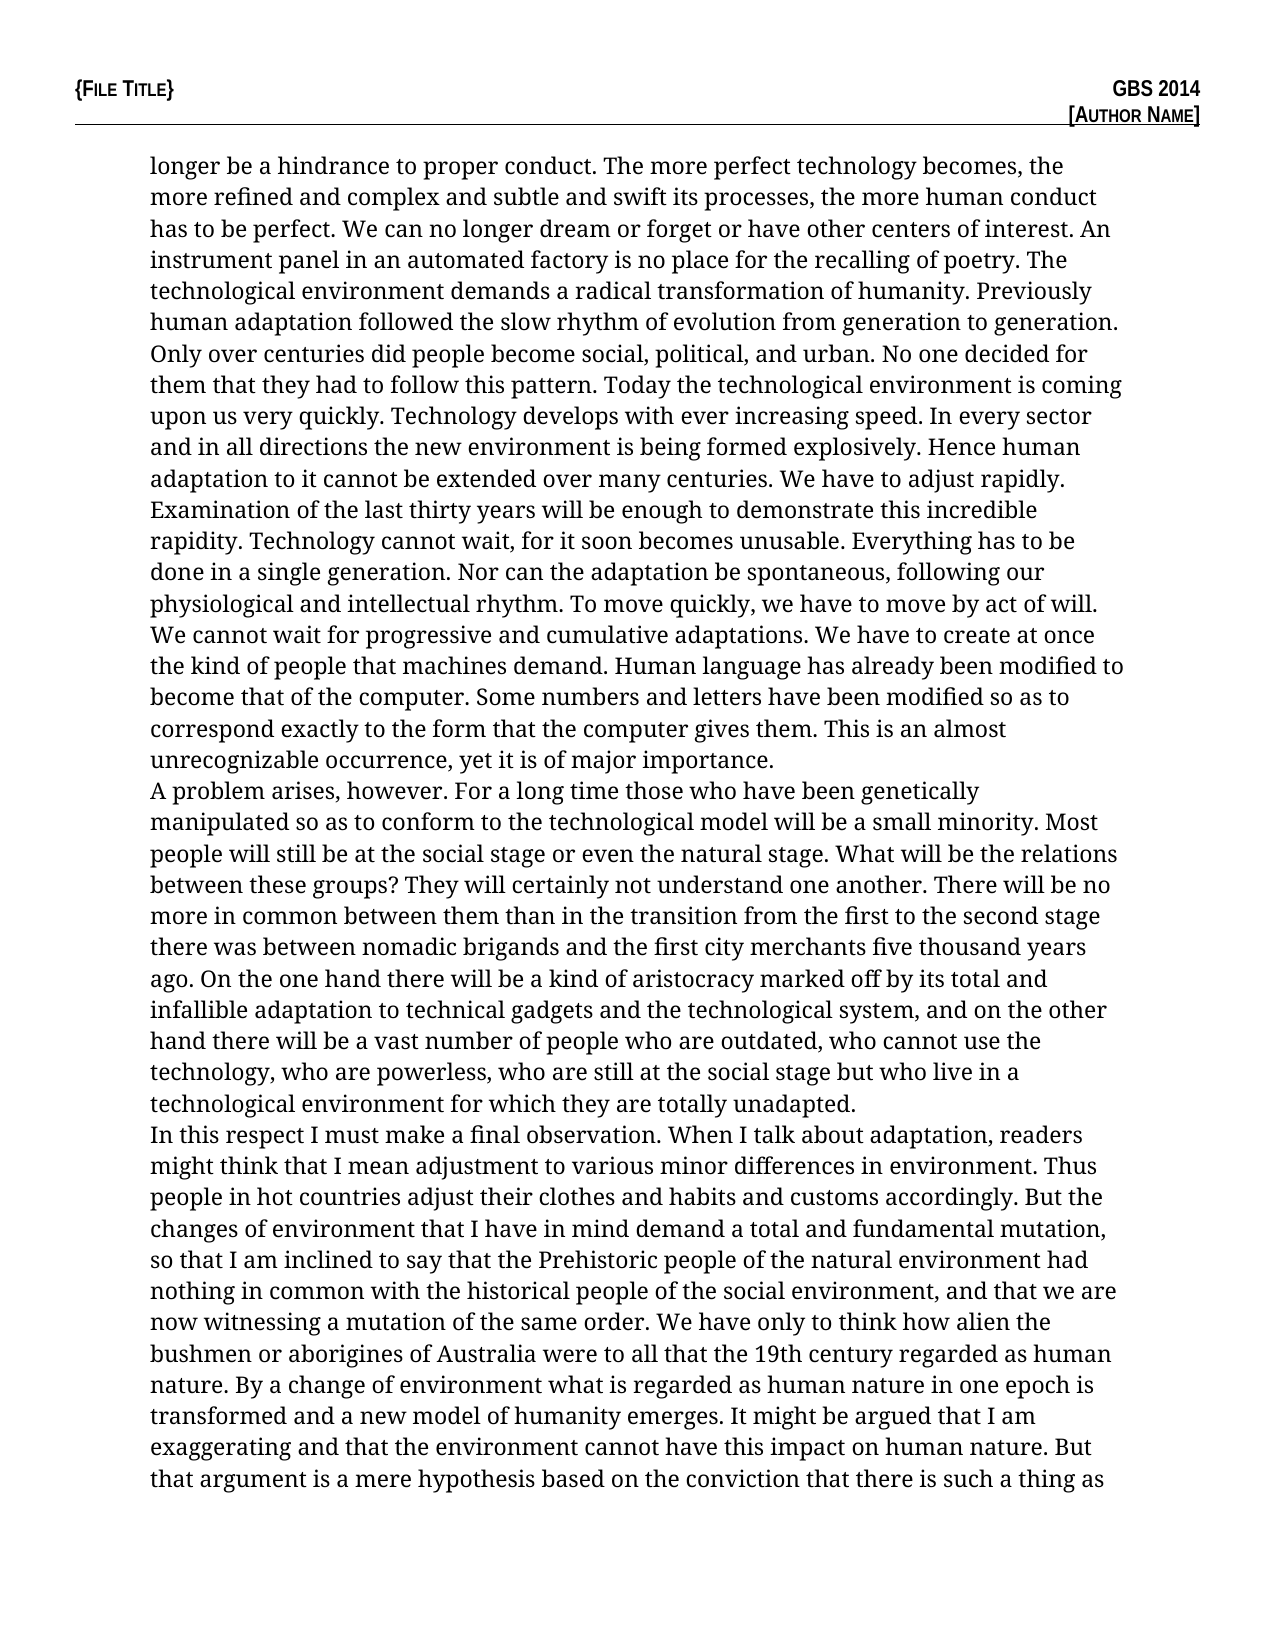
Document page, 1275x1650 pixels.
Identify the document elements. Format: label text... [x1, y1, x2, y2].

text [150, 150, 1125, 494]
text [150, 1119, 1125, 1494]
text Examination of the last thirty years will be enough to demonstrate this incredible rapidity. Technology cannot wait, for it soon becomes unusable. Everything has to be done in a single generation. Nor can the adaptation be spontaneous, following our physiological and intellectual rhythm. To move quickly, we have to move by act of will. We cannot wait for progressive and cumulative adaptations. We have to create at once the kind of people that machines demand. Human language has already been modified to become that of the computer. Some numbers and letters have been modified so as to correspond exactly to the form that the computer gives them. This is an almost unrecognizable occurrence, yet it is of major importance. [150, 494, 1125, 775]
text A problem arises, however. For a long time those who have been genetically manipulated so as to conform to the technological model will be a small minority. Most people will still be at the social stage or even the natural stage. What will be the relations between these groups? They will certainly not understand one another. There will be no more in common between them than in the transition from the first to the second stage there was between nomadic brigands and the first city merchants five thousand years ago. On the one hand there will be a kind of aristocracy marked off by its total and infallible adaptation to technical gadgets and the technological system, and on the other hand there will be a vast number of people who are outdated, who cannot use the technology, who are powerless, who are still at the social stage but who live in a technological environment for which they are totally unadapted. [150, 775, 1125, 1119]
